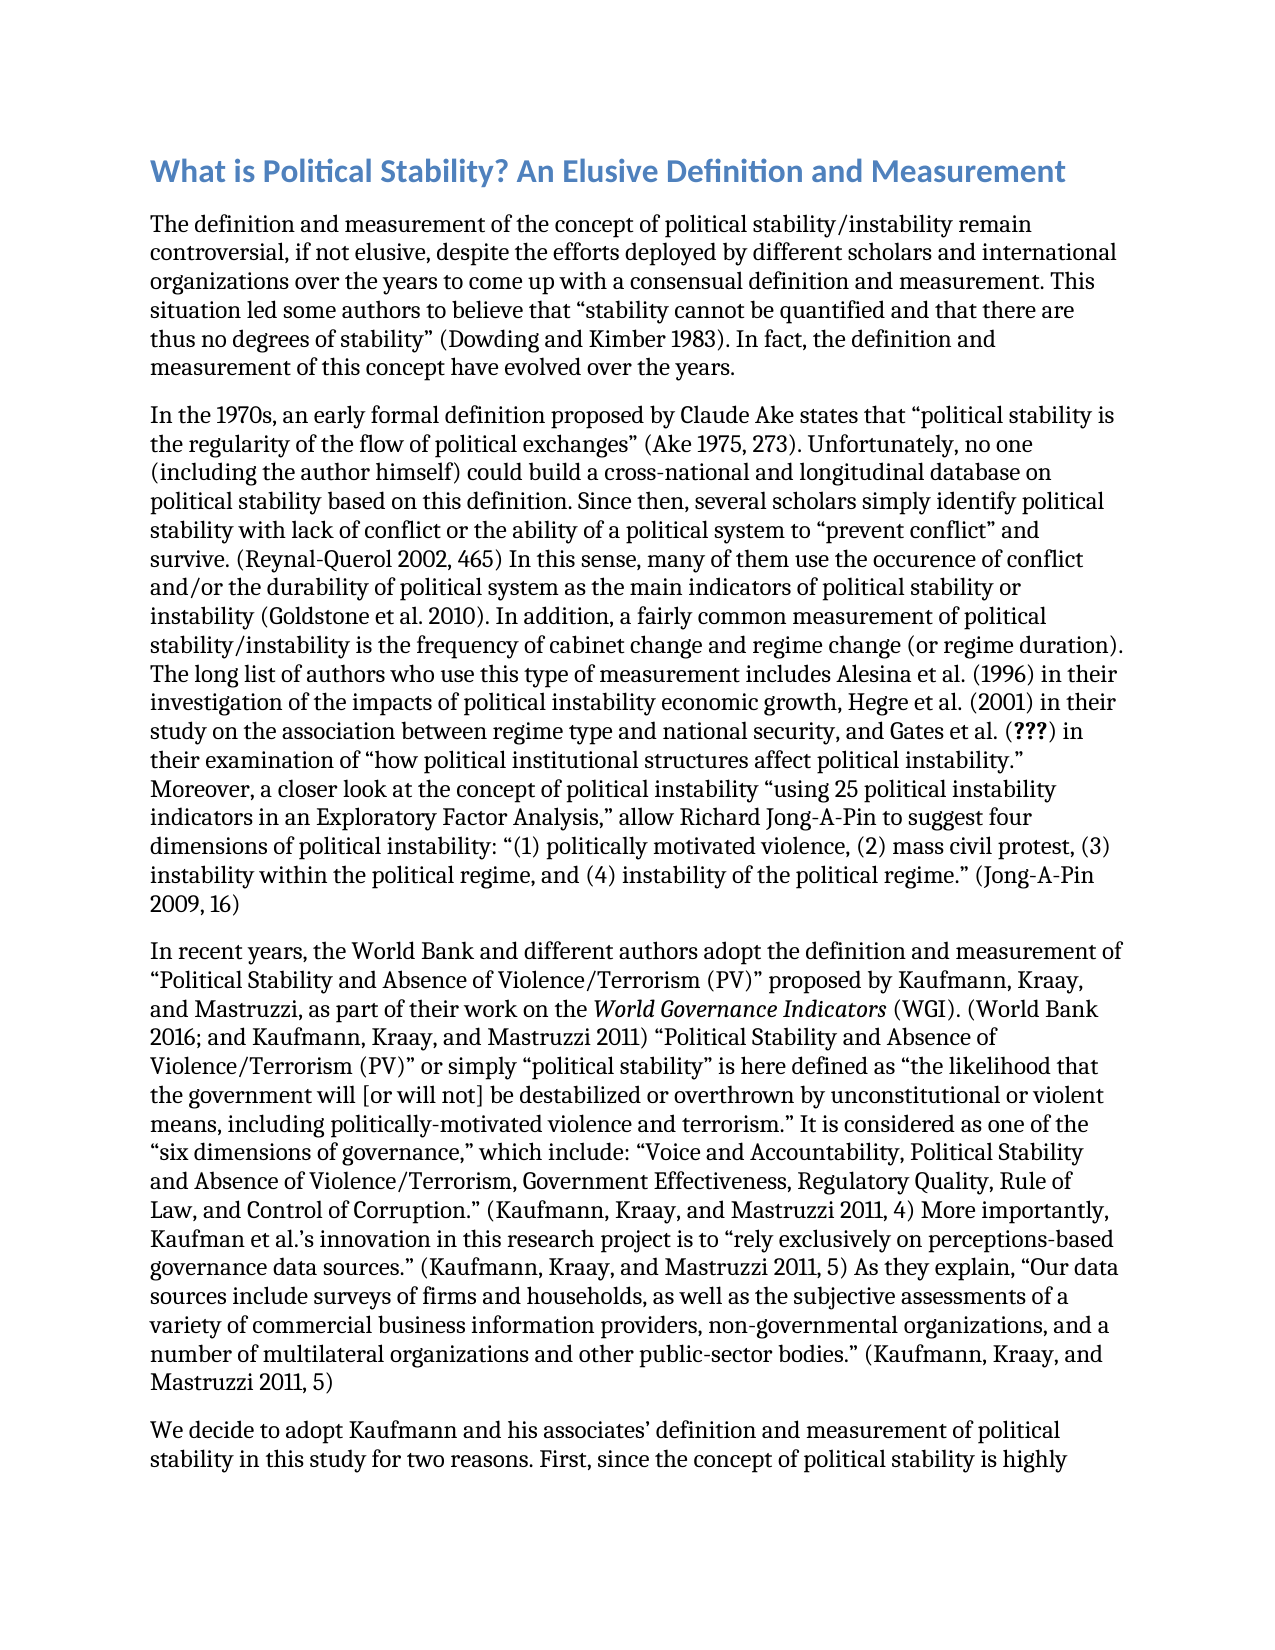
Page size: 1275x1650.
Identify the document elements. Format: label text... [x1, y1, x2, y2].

text The definition and measurement of the concept of political stability/instability remain controversial, if not elusive, despite the efforts deployed by different scholars and international organizations over the years to come up with a consensual definition and measurement. This situation led some authors to believe that “stability cannot be quantified and that there are thus no degrees of stability” (Dowding and Kimber 1983). In fact, the definition and measurement of this concept have evolved over the years. [150, 209, 1125, 382]
text In the 1970s, an early formal definition proposed by Claude Ake states that “political stability is the regularity of the flow of political exchanges” (Ake 1975, 273). Unfortunately, no one (including the author himself) could build a cross-national and longitudinal database on political stability based on this definition. Since then, several scholars simply identify political stability with lack of conflict or the ability of a political system to “prevent conflict” and survive. (Reynal-Querol 2002, 465) In this sense, many of them use the occurence of conflict and/or the durability of political system as the main indicators of political stability or instability (Goldstone et al. 2010). In addition, a fairly common measurement of political stability/instability is the frequency of cabinet change and regime change (or regime duration). The long list of authors who use this type of measurement includes Alesina et al. (1996) in their investigation of the impacts of political instability economic growth, Hegre et al. (2001) in their study on the association between regime type and national security, and Gates et al. (???) in their examination of “how political institutional structures affect political instability.” Moreover, a closer look at the concept of political instability “using 25 political instability indicators in an Exploratory Factor Analysis,” allow Richard Jong-A-Pin to suggest four dimensions of political instability: “(1) politically motivated violence, (2) mass civil protest, (3) instability within the political regime, and (4) instability of the political regime.” (Jong-A-Pin 2009, 16) [150, 401, 1125, 918]
subtitle What is Political Stability? An Elusive Definition and Measurement [150, 150, 1125, 191]
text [150, 1416, 1125, 1473]
text In recent years, the World Bank and different authors adopt the definition and measurement of “Political Stability and Absence of Violence/Terrorism (PV)” proposed by Kaufmann, Kraay, and Mastruzzi, as part of their work on the World Governance Indicators (WGI). (World Bank 2016; and Kaufmann, Kraay, and Mastruzzi 2011) “Political Stability and Absence of Violence/Terrorism (PV)” or simply “political stability” is here defined as “the likelihood that the government will [or will not] be destabilized or overthrown by unconstitutional or violent means, including politically-motivated violence and terrorism.” It is considered as one of the “six dimensions of governance,” which include: “Voice and Accountability, Political Stability and Absence of Violence/Terrorism, Government Effectiveness, Regulatory Quality, Rule of Law, and Control of Corruption.” (Kaufmann, Kraay, and Mastruzzi 2011, 4) More importantly, Kaufman et al.’s innovation in this research project is to “rely exclusively on perceptions-based governance data sources.” (Kaufmann, Kraay, and Mastruzzi 2011, 5) As they explain, “Our data sources include surveys of firms and households, as well as the subjective assessments of a variety of commercial business information providers, non-governmental organizations, and a number of multilateral organizations and other public-sector bodies.” (Kaufmann, Kraay, and Mastruzzi 2011, 5) [150, 937, 1125, 1397]
